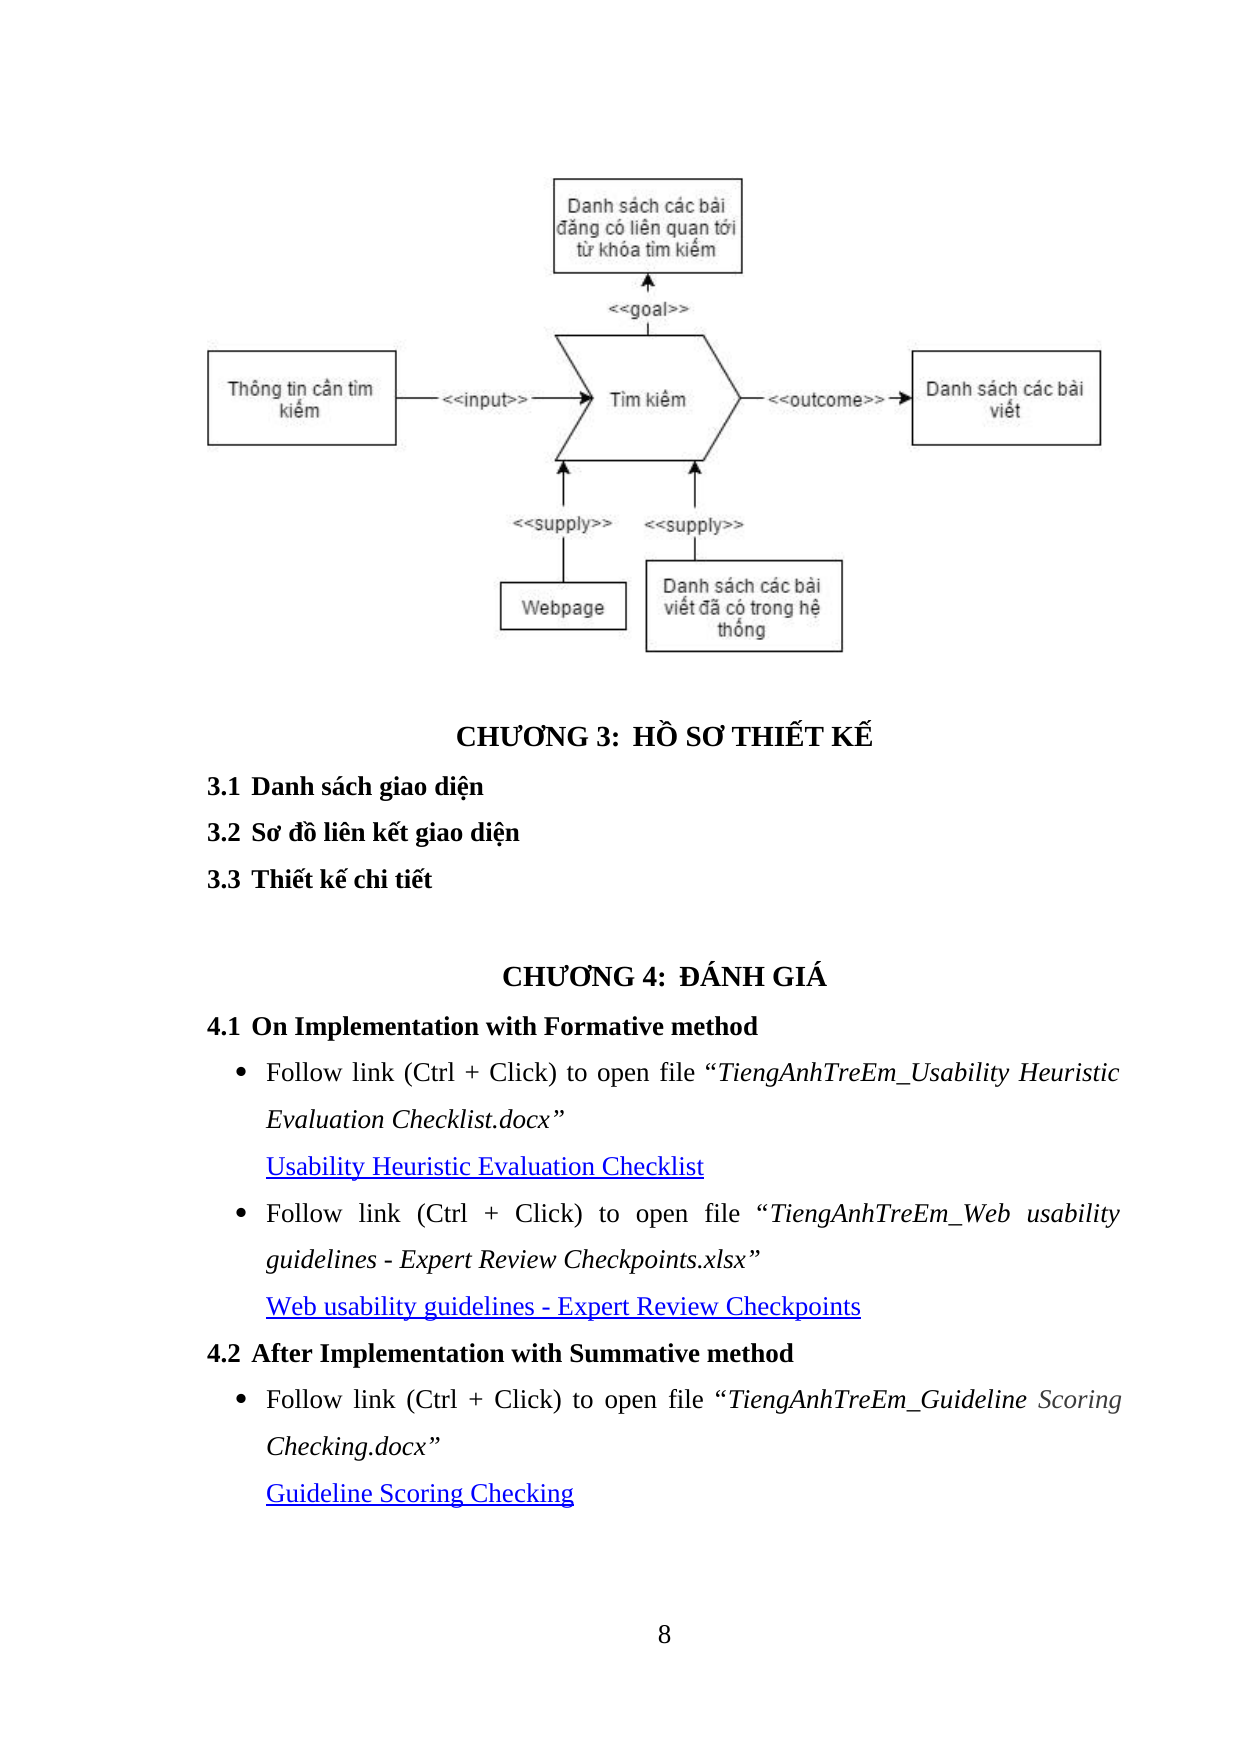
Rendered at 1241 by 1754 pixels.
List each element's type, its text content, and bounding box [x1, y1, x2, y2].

list Follow link (Ctrl + Click) to open file “TiengAnhTreEm_Usability Heuristic Evaluation Checklist.docx” [236, 1057, 1122, 1134]
list Web usability guidelines - Expert Review Checkpoints [266, 1290, 1122, 1321]
subtitle HỒ SƠ THIẾT KẾ [207, 719, 1122, 753]
subtitle Sơ đồ liên kết giao diện [207, 816, 1122, 847]
subtitle Thiết kế chi tiết [207, 863, 1122, 894]
picture [206, 177, 1103, 654]
list Usability Heuristic Evaluation Checklist [266, 1150, 1122, 1181]
list Follow link (Ctrl + Click) to open file “TiengAnhTreEm_Web usability guidelines - Expert Review Checkpoints.xlsx” [236, 1197, 1122, 1274]
list Follow link (Ctrl + Click) to open file “TiengAnhTreEm_Guideline Scoring Checking.docx” [236, 1383, 1122, 1461]
subtitle Danh sách giao diện [207, 769, 1122, 801]
list Guideline Scoring Checking [266, 1477, 1122, 1508]
subtitle On Implementation with Formative method [207, 1010, 1122, 1041]
subtitle After Implementation with Summative method [207, 1337, 1122, 1368]
subtitle ĐÁNH GIÁ [207, 959, 1122, 993]
